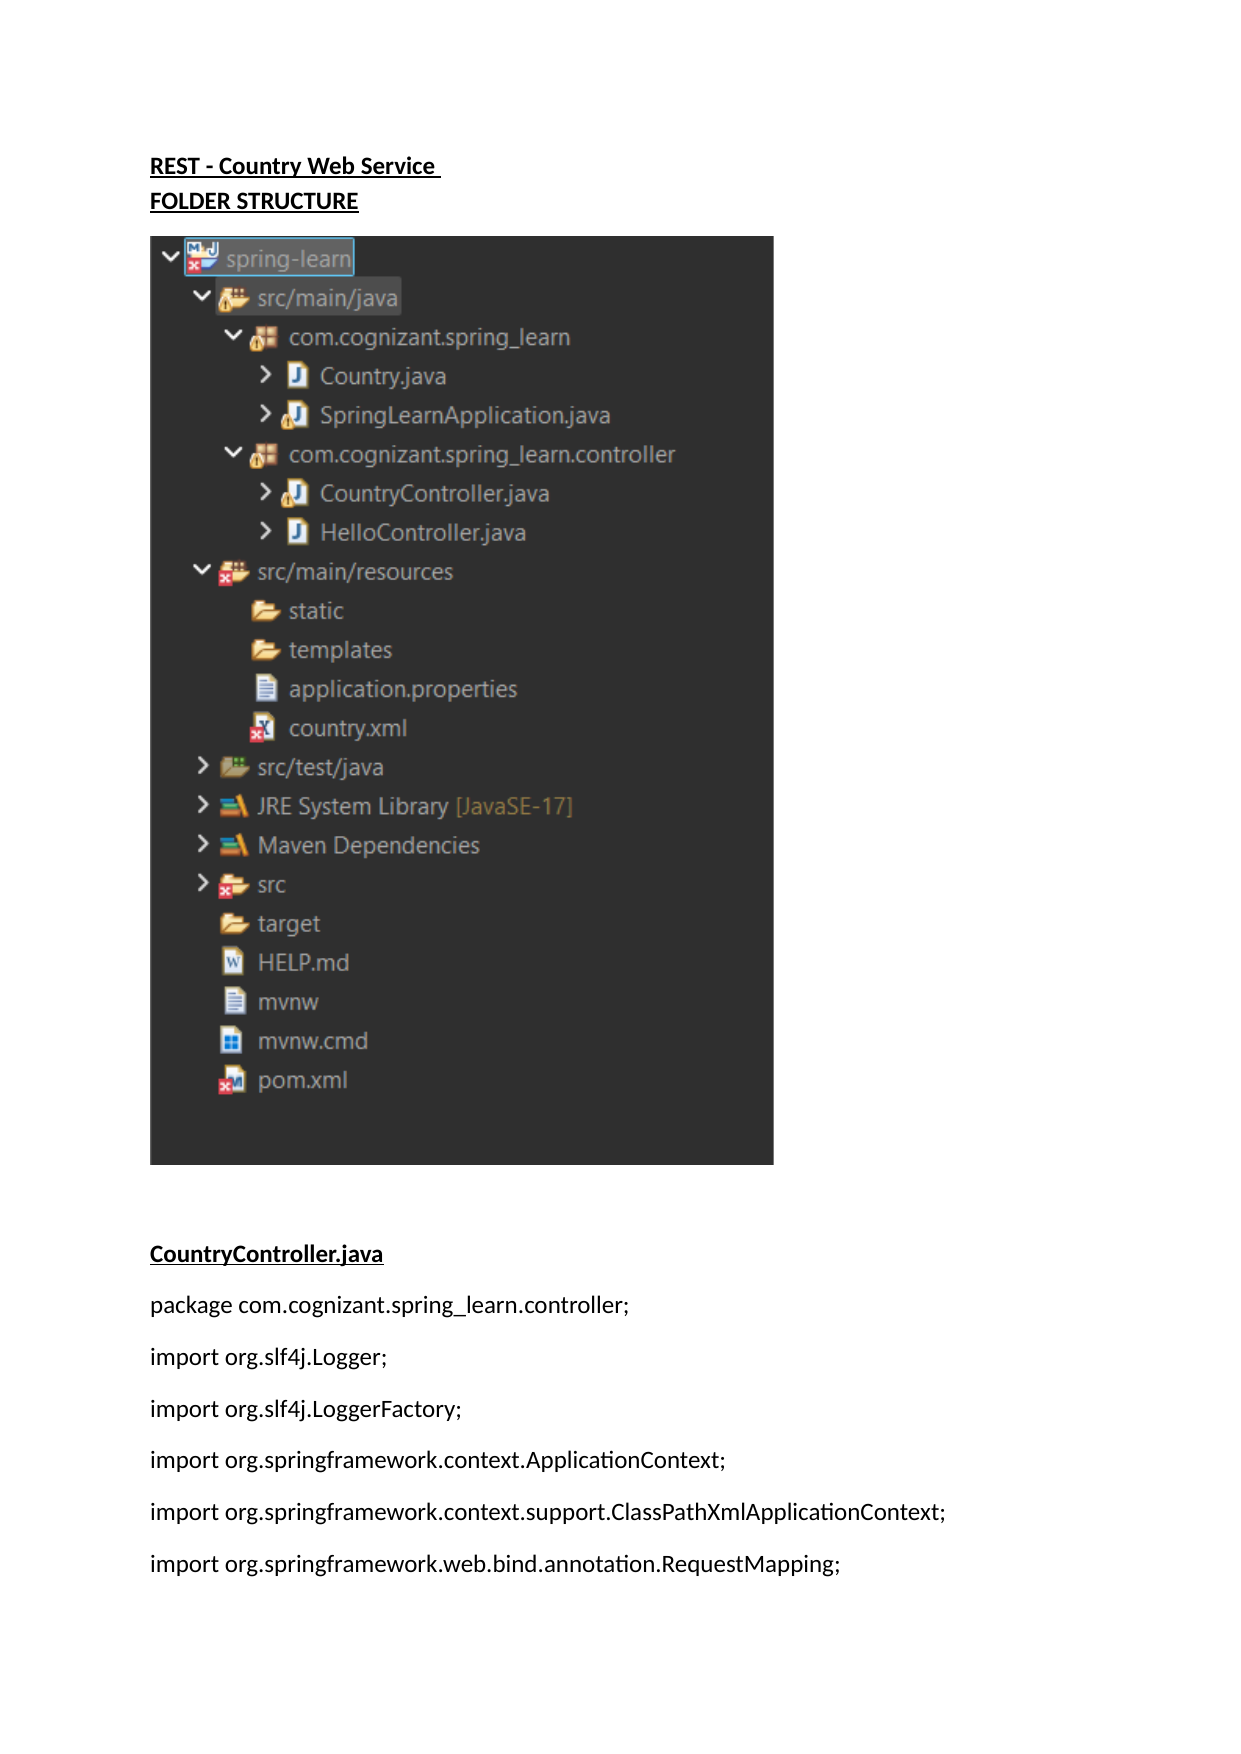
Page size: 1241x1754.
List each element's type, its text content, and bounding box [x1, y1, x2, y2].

text CountryController.java [150, 1238, 1090, 1268]
text import org.springframework.web.bind.annotation.RequestMapping; [150, 1548, 1090, 1578]
text package com.cognizant.spring_learn.controller; [150, 1289, 1090, 1320]
text import org.slf4j.LoggerFactory; [150, 1393, 1090, 1423]
picture [150, 236, 774, 1165]
text import org.springframework.context.ApplicationContext; [150, 1444, 1090, 1475]
text import org.springframework.context.support.ClassPathXmlApplicationContext; [150, 1496, 1090, 1527]
text REST - Country Web Service FOLDER STRUCTURE [150, 150, 1090, 216]
text import org.slf4j.Logger; [150, 1341, 1090, 1372]
